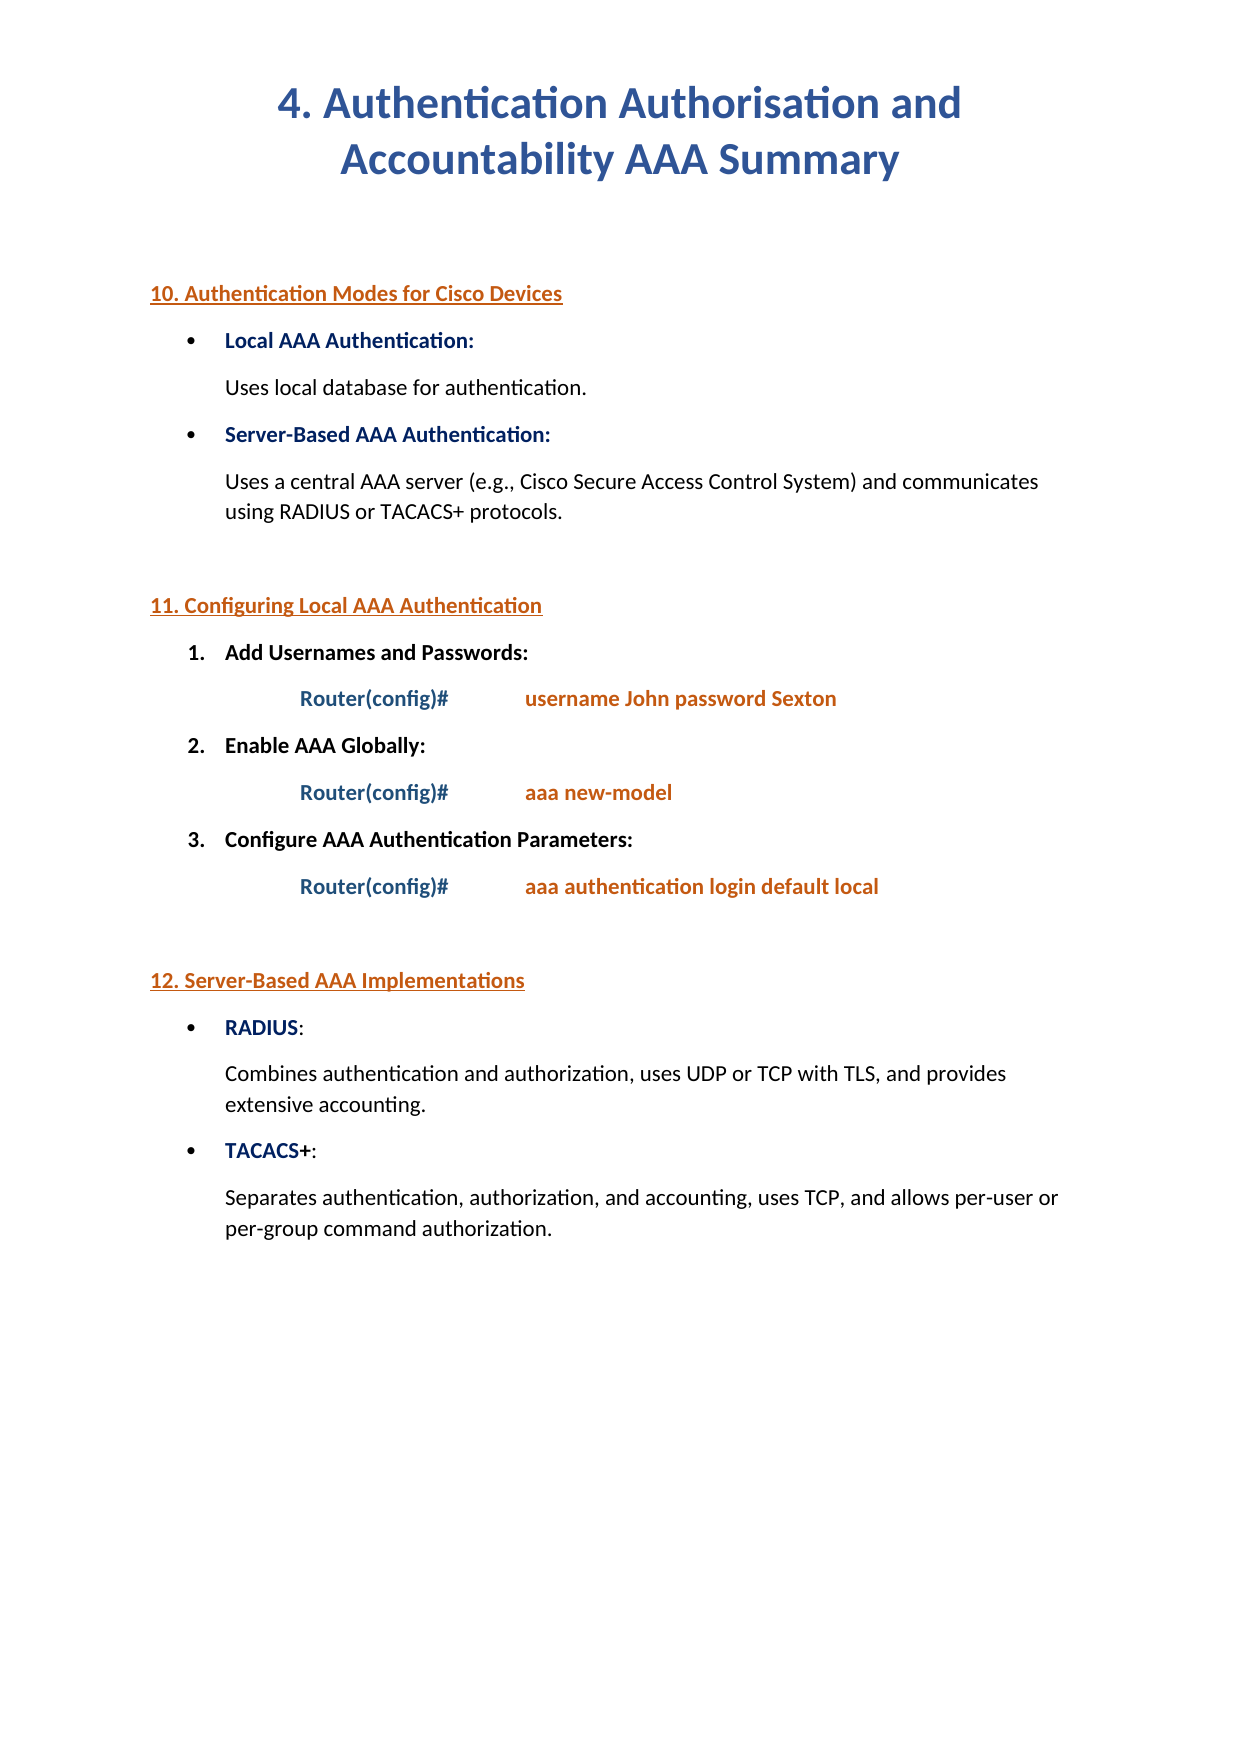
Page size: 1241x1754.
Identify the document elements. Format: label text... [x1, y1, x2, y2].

text Router(config)# aaa new-model [300, 778, 1090, 806]
list Configure AAA Authentication Parameters: [187, 825, 1090, 853]
text Separates authentication, authorization, and accounting, uses TCP, and allows per-user or per-group command authorization. [225, 1183, 1090, 1242]
text 12. Server-Based AAA Implementations [150, 966, 1090, 994]
list Enable AAA Globally: [187, 731, 1090, 759]
text 11. Configuring Local AAA Authentication [150, 591, 1090, 619]
text Uses a central AAA server (e.g., Cisco Secure Access Control System) and communicates using RADIUS or TACACS+ protocols. [225, 467, 1090, 525]
text Combines authentication and authorization, uses UDP or TCP with TLS, and provides extensive accounting. [225, 1059, 1090, 1118]
list Local AAA Authentication: [187, 326, 1090, 354]
list TACACS+: [187, 1137, 1090, 1165]
text 10. Authentication Modes for Cisco Devices [150, 279, 1090, 307]
list RADIUS: [187, 1013, 1090, 1041]
text Uses local database for authentication. [225, 373, 1090, 401]
list Server-Based AAA Authentication: [187, 420, 1090, 448]
text Router(config)# username John password Sexton [300, 684, 1090, 713]
text Router(config)# aaa authentication login default local [300, 872, 1090, 900]
list Add Usernames and Passwords: [187, 638, 1090, 666]
